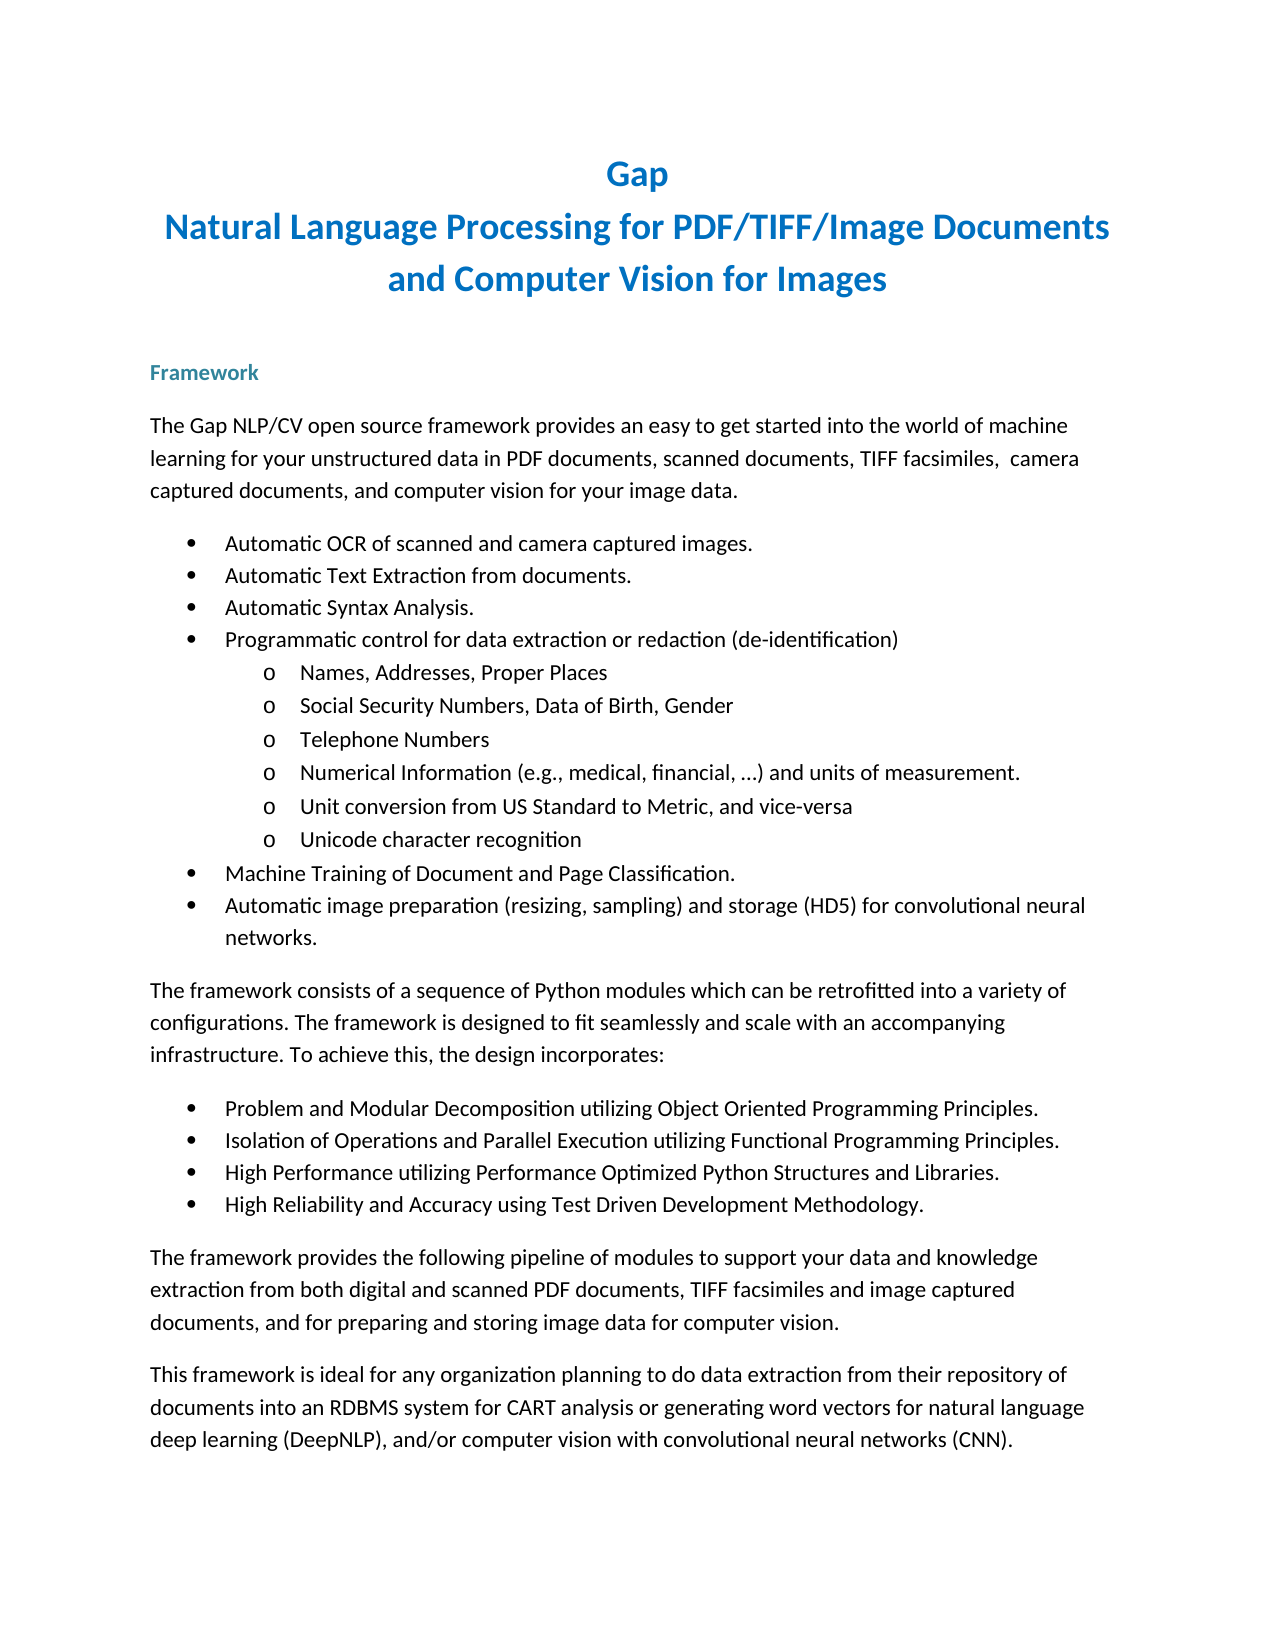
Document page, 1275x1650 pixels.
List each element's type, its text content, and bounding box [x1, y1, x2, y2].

list Social Security Numbers, Data of Birth, Gender [262, 691, 1125, 720]
text Framework [150, 358, 1125, 386]
list Names, Addresses, Proper Places [262, 658, 1125, 687]
text Gap Natural Language Processing for PDF/TIFF/Image Documents and Computer Vision for Images [150, 150, 1125, 333]
list Automatic Syntax Analysis. [187, 593, 1125, 621]
text The framework provides the following pipeline of modules to support your data and knowledge extraction from both digital and scanned PDF documents, TIFF facsimiles and image captured documents, and for preparing and storing image data for computer vision. [150, 1243, 1125, 1336]
list Programmatic control for data extraction or redaction (de-identification) [187, 625, 1125, 653]
text This framework is ideal for any organization planning to do data extraction from their repository of documents into an RDBMS system for CART analysis or generating word vectors for natural language deep learning (DeepNLP), and/or computer vision with convolutional neural networks (CNN). [150, 1361, 1125, 1453]
text The framework consists of a sequence of Python modules which can be retrofitted into a variety of configurations. The framework is designed to fit seamlessly and scale with an accompanying infrastructure. To achieve this, the design incorporates: [150, 976, 1125, 1069]
list Problem and Modular Decomposition utilizing Object Oriented Programming Principles. [187, 1094, 1125, 1122]
list Automatic OCR of scanned and camera captured images. [187, 529, 1125, 557]
list High Reliability and Accuracy using Test Driven Development Methodology. [187, 1190, 1125, 1218]
list Automatic image preparation (resizing, sampling) and storage (HD5) for convolutional neural networks. [187, 891, 1125, 951]
list Telephone Numbers [262, 725, 1125, 754]
list Unicode character recognition [262, 825, 1125, 854]
list Automatic Text Extraction from documents. [187, 561, 1125, 589]
list Numerical Information (e.g., medical, financial, …) and units of measurement. [262, 758, 1125, 787]
list Machine Training of Document and Page Classification. [187, 859, 1125, 887]
list Isolation of Operations and Parallel Execution utilizing Functional Programming Principles. [187, 1126, 1125, 1154]
text The Gap NLP/CV open source framework provides an easy to get started into the world of machine learning for your unstructured data in PDF documents, scanned documents, TIFF facsimiles, camera captured documents, and computer vision for your image data. [150, 411, 1125, 504]
list Unit conversion from US Standard to Metric, and vice-versa [262, 792, 1125, 821]
list High Performance utilizing Performance Optimized Python Structures and Libraries. [187, 1158, 1125, 1186]
